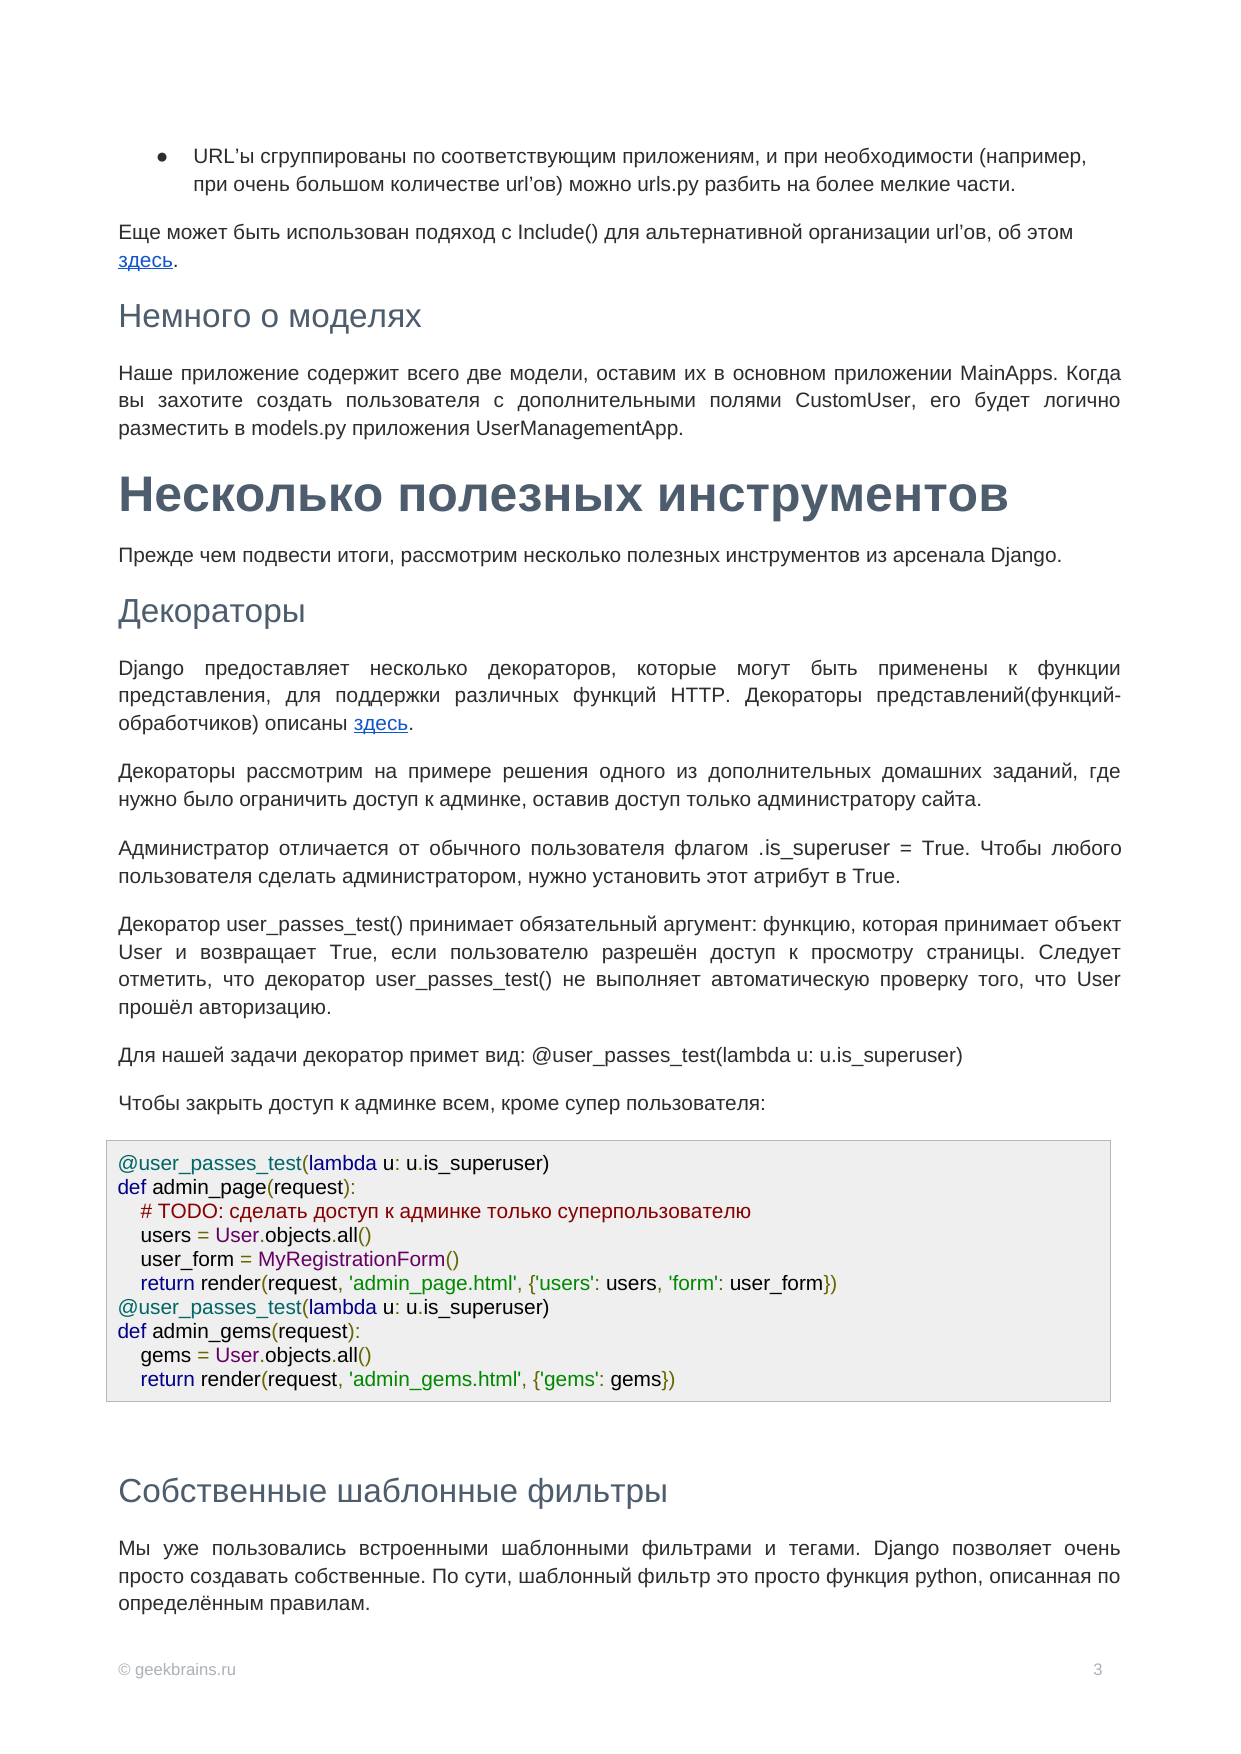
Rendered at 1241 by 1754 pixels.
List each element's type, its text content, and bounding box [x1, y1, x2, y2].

text Прежде чем подвести итоги, рассмотрим несколько полезных инструментов из арсенала Django. [118, 542, 1122, 566]
table_header @user_passes_test(lambda u: u.is_superuser) def admin_page(request): # TODO: сделать доступ к админке только суперпользователю users = User.objects.all() user_form = MyRegistrationForm() return render(request, 'admin_page.html', {'users': users, 'form': user_form}) @user_passes_test(lambda u: u.is_superuser) def admin_gems(request): gems = User.objects.all() return render(request, 'admin_gems.html', {'gems': gems}) [107, 1141, 1110, 1401]
text Для нашей задачи декоратор примет вид: @user_passes_test(lambda u: u.is_superuser) [118, 1043, 1122, 1067]
text Декоратор user_passes_test() принимает обязательный аргумент: функцию, которая принимает объект User и возвращает True, если пользователю разрешён доступ к просмотру страницы. Следует отметить, что декоратор user_passes_test() не выполняет автоматическую проверку того, что User прошёл авторизацию. [118, 912, 1122, 1018]
subtitle Немного о моделях [118, 296, 1122, 334]
subtitle Собственные шаблонные фильтры [118, 1471, 1122, 1510]
text Мы уже пользовались встроенными шаблонными фильтрами и тегами. Django позволяет очень просто создавать собственные. По сути, шаблонный фильтр это просто функция python, описанная по определённым правилам. [118, 1536, 1122, 1615]
text Еще может быть использован подяход с Include() для альтернативной организации url’ов, об этом здесь. [118, 220, 1122, 271]
text Администратор отличается от обычного пользователя флагом .is_superuser = True. Чтобы любого пользователя сделать администратором, нужно установить этот атрибут в True. [118, 835, 1122, 888]
text Чтобы закрыть доступ к админке всем, кроме супер пользователя: [118, 1091, 1122, 1115]
subtitle Декораторы [118, 591, 1122, 629]
subtitle Несколько полезных инструментов [118, 464, 1122, 522]
text Django предоставляет несколько декораторов, которые могут быть применены к функции представления, для поддержки различных функций HTTP. Декораторы представлений(функций-обработчиков) описаны здесь. [118, 656, 1122, 735]
text Наше приложение содержит всего две модели, оставим их в основном приложении MainApps. Когда вы захотите создать пользователя с дополнительными полями CustomUser, его будет логично разместить в models.py приложения UserManagementApp. [118, 361, 1122, 440]
list URL’ы сгруппированы по соответствующим приложениям, и при необходимости (например, при очень большом количестве url’ов) можно urls.py разбить на более мелкие части. [156, 144, 1122, 196]
text Декораторы рассмотрим на примере решения одного из дополнительных домашних заданий, где нужно было ограничить доступ к админке, оставив доступ только администратору сайта. [118, 759, 1122, 811]
